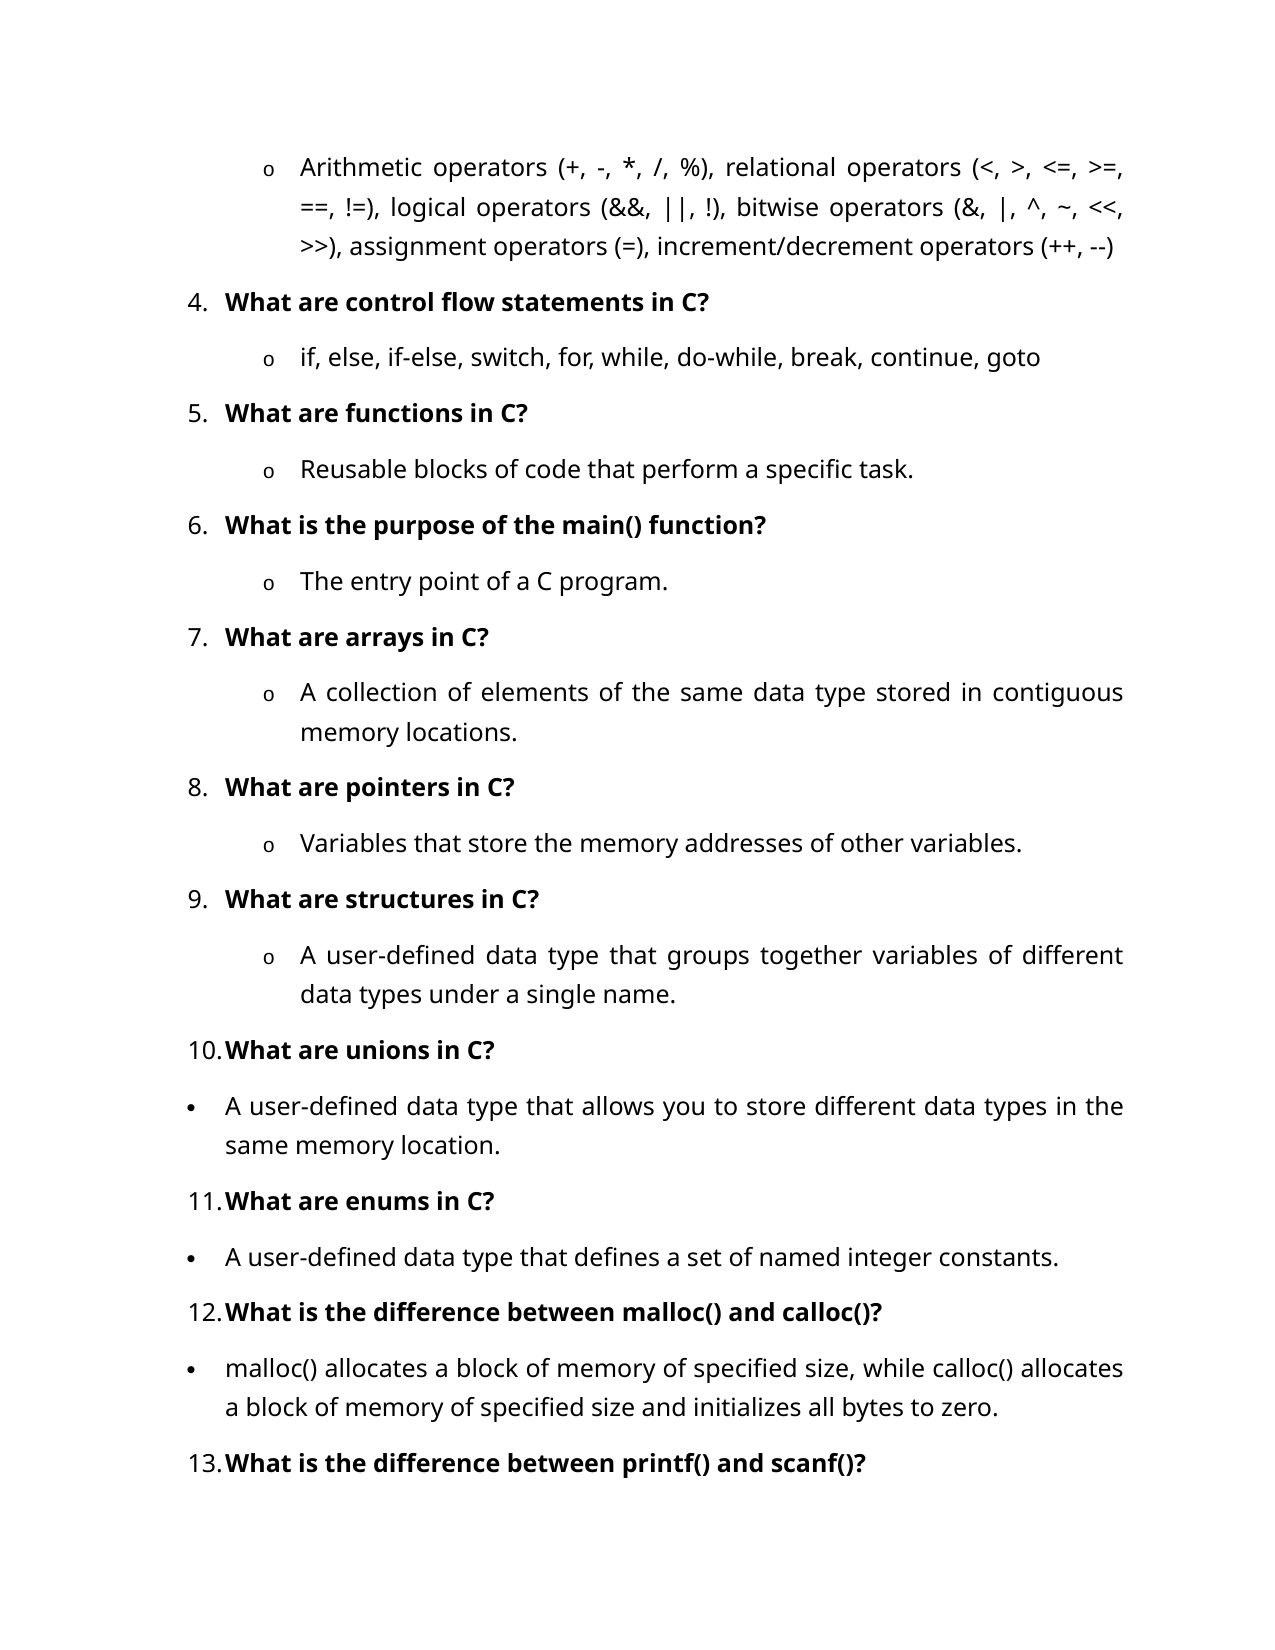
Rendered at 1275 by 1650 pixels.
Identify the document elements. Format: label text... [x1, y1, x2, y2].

list Variables that store the memory addresses of other variables. [262, 826, 1125, 860]
list What are pointers in C? [187, 770, 1125, 804]
list A user-defined data type that groups together variables of different data types under a single name. [262, 937, 1125, 1011]
list What are enums in C? [187, 1183, 1125, 1217]
list A user-defined data type that allows you to store different data types in the same memory location. [187, 1088, 1125, 1162]
list What are arrays in C? [187, 619, 1125, 653]
list A collection of elements of the same data type stored in contiguous memory locations. [262, 675, 1125, 748]
list A user-defined data type that defines a set of named integer constants. [187, 1239, 1125, 1273]
list What is the purpose of the main() function? [187, 507, 1125, 542]
list Arithmetic operators (+, -, *, /, %), relational operators (<, >, <=, >=, ==, !=), logical operators (&&, ||, !), bitwise operators (&, |, ^, ~, <<, >>), assignment operators (=), increment/decrement operators (++, --) [262, 150, 1125, 262]
list Reusable blocks of code that perform a specific task. [262, 452, 1125, 486]
list What are functions in C? [187, 396, 1125, 430]
list The entry point of a C program. [262, 563, 1125, 597]
list What are unions in C? [187, 1032, 1125, 1067]
list What are control flow statements in C? [187, 284, 1125, 318]
list What is the difference between malloc() and calloc()? [187, 1295, 1125, 1329]
list if, else, if-else, switch, for, while, do-while, break, continue, goto [262, 340, 1125, 374]
list What are structures in C? [187, 882, 1125, 916]
list malloc() allocates a block of memory of specified size, while calloc() allocates a block of memory of specified size and initializes all bytes to zero. [187, 1351, 1125, 1424]
list What is the difference between printf() and scanf()? [187, 1446, 1125, 1480]
